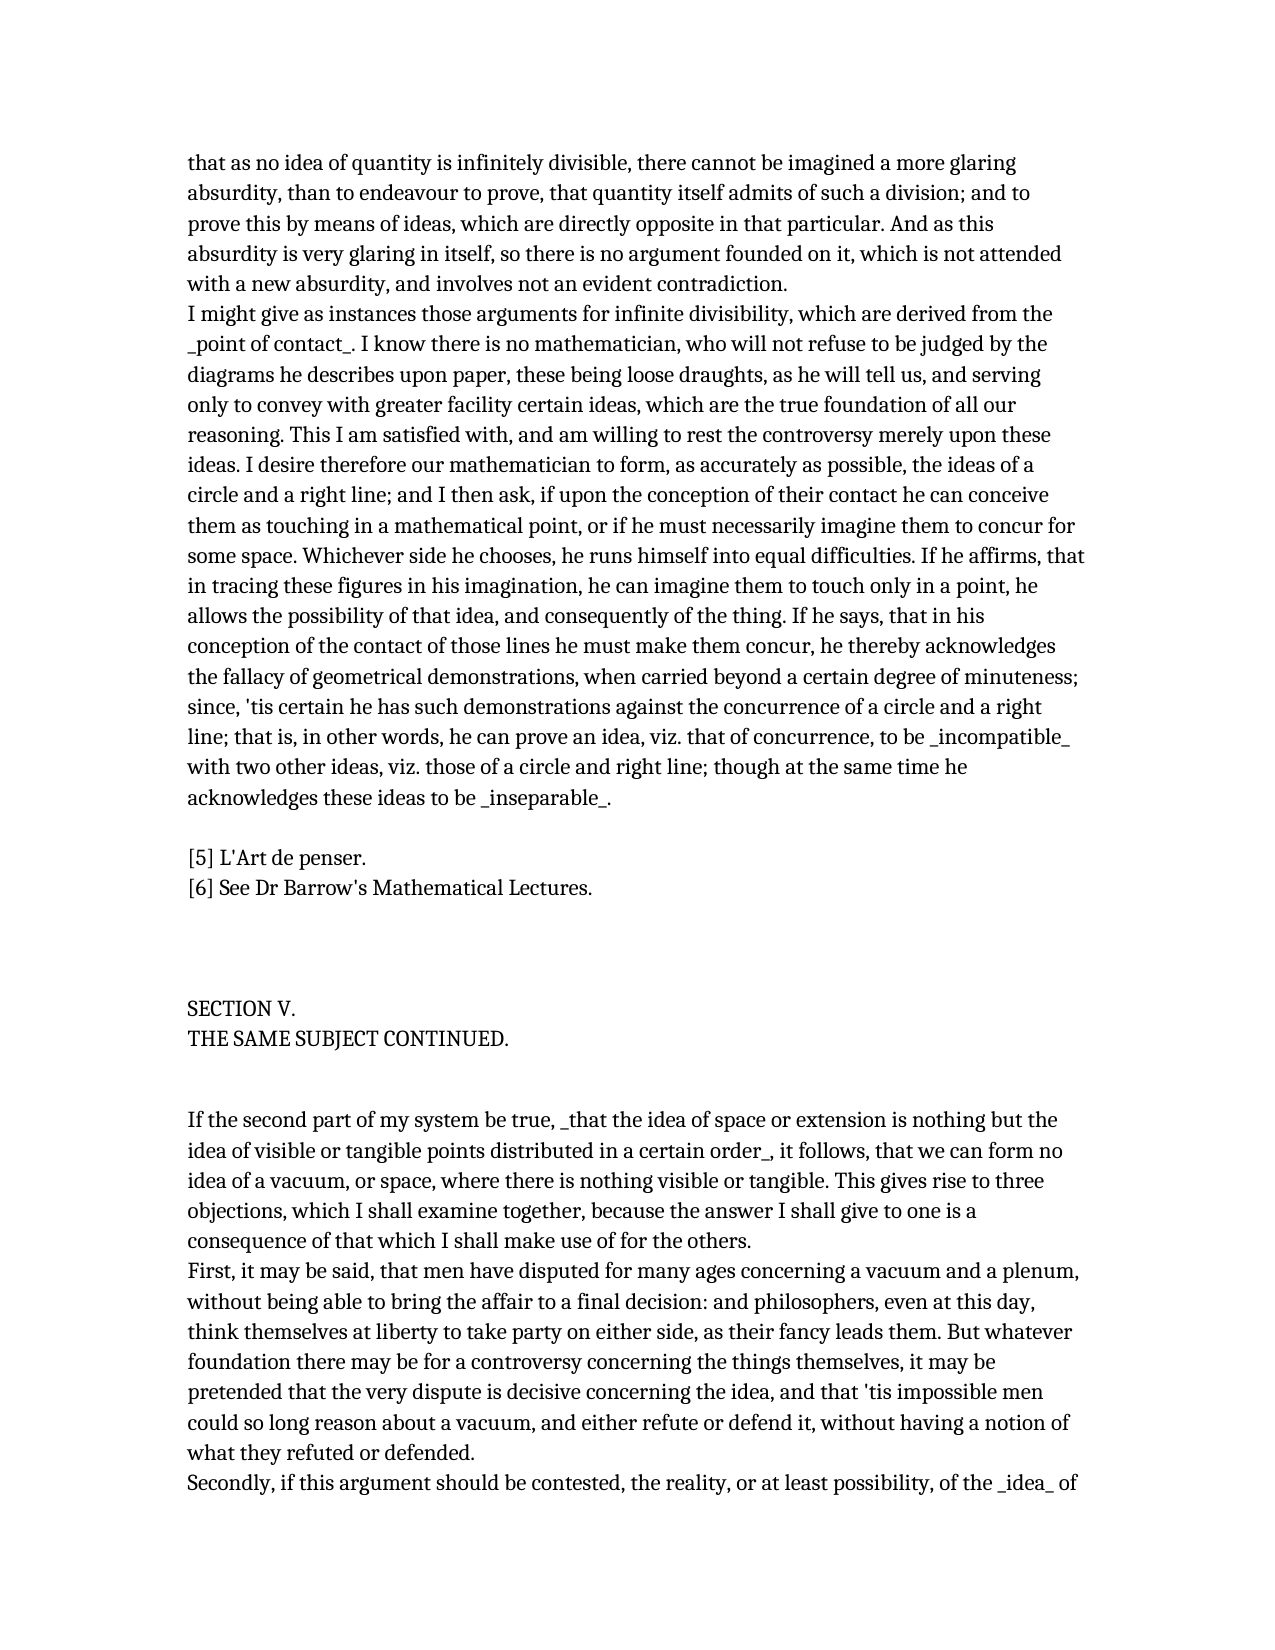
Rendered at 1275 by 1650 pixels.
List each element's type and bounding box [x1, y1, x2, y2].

text [187, 150, 1087, 1083]
text [187, 1107, 1087, 1496]
